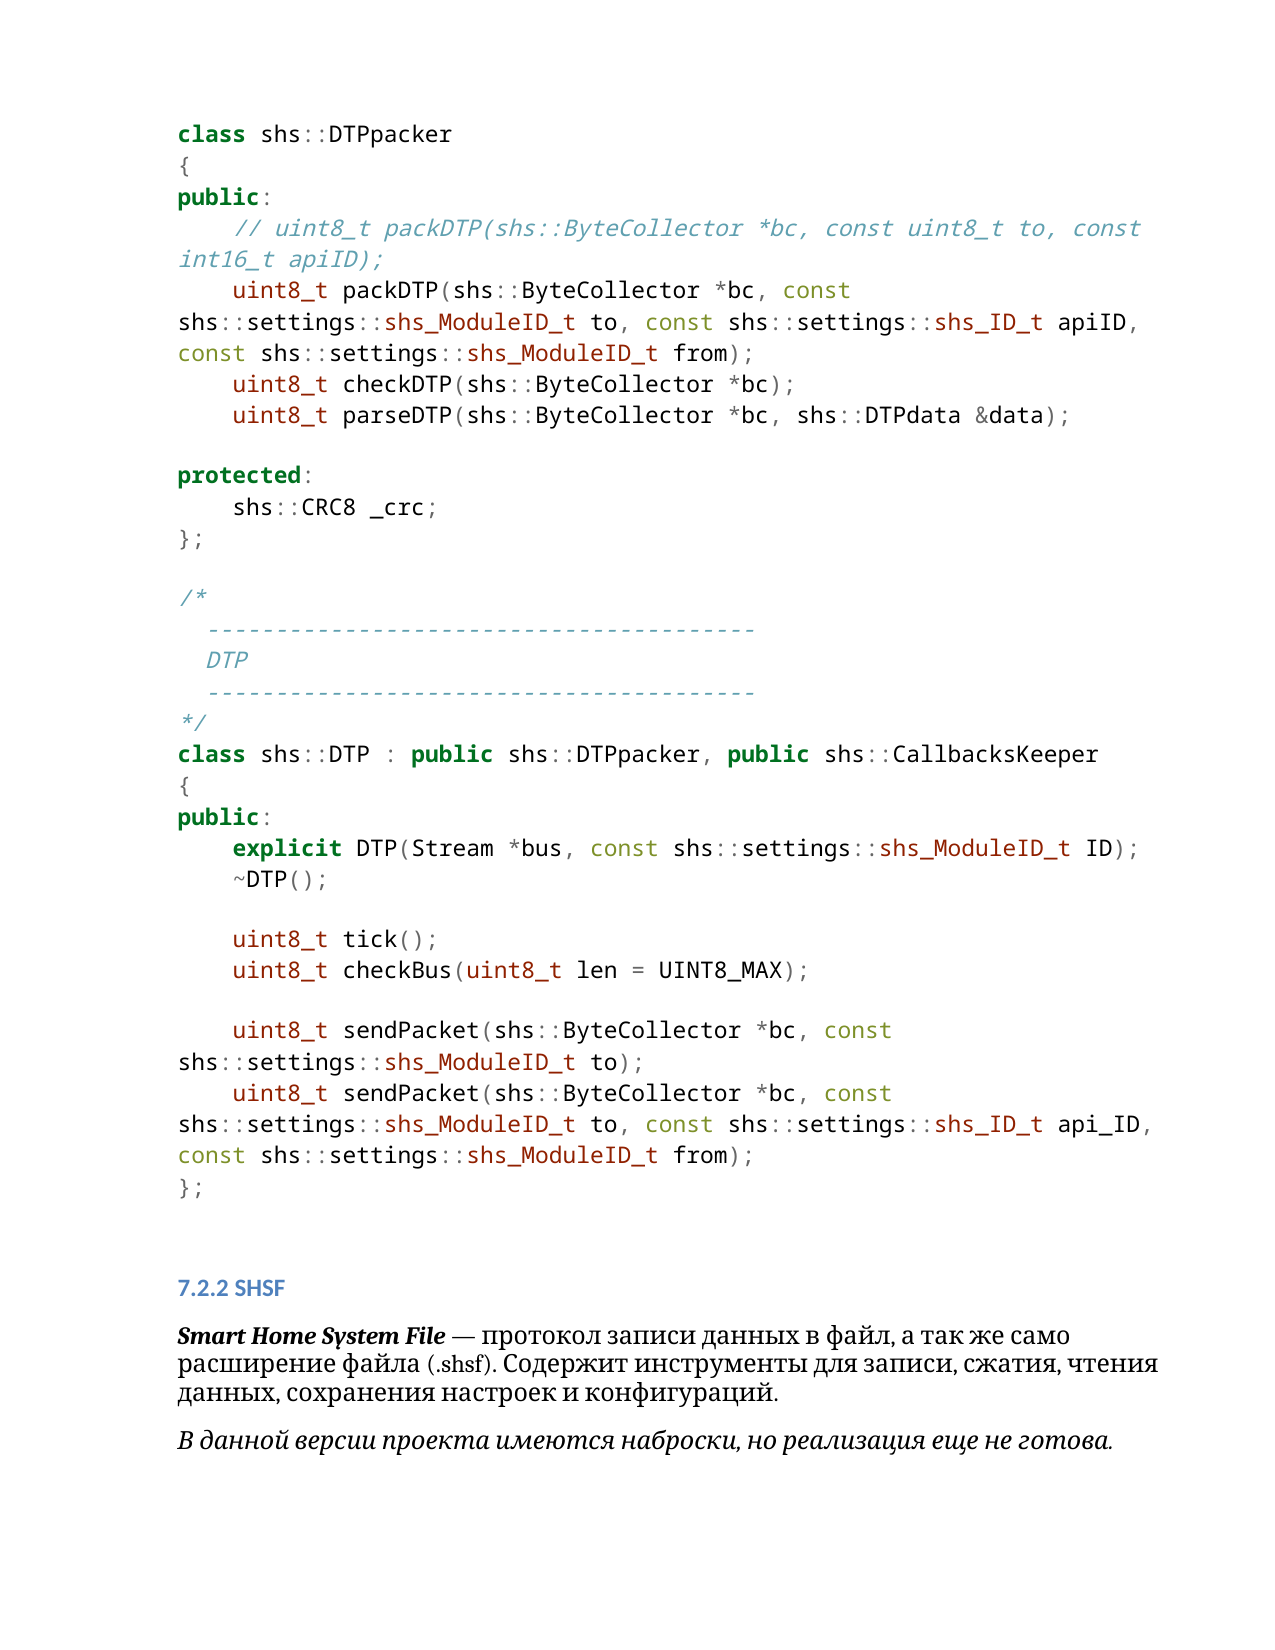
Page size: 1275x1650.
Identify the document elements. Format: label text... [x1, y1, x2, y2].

text В данной версии проекта имеются наброски, но реализация еще не готова. [177, 1427, 1186, 1455]
text Smart Home System File — протокол записи данных в файл, а так же само расширение файла (.shsf). Содержит инструменты для записи, сжатия, чтения данных, сохранения настроек и конфигураций. [177, 1322, 1186, 1408]
subtitle 7.2.2 SHSF [177, 1272, 1186, 1303]
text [177, 118, 1186, 1202]
